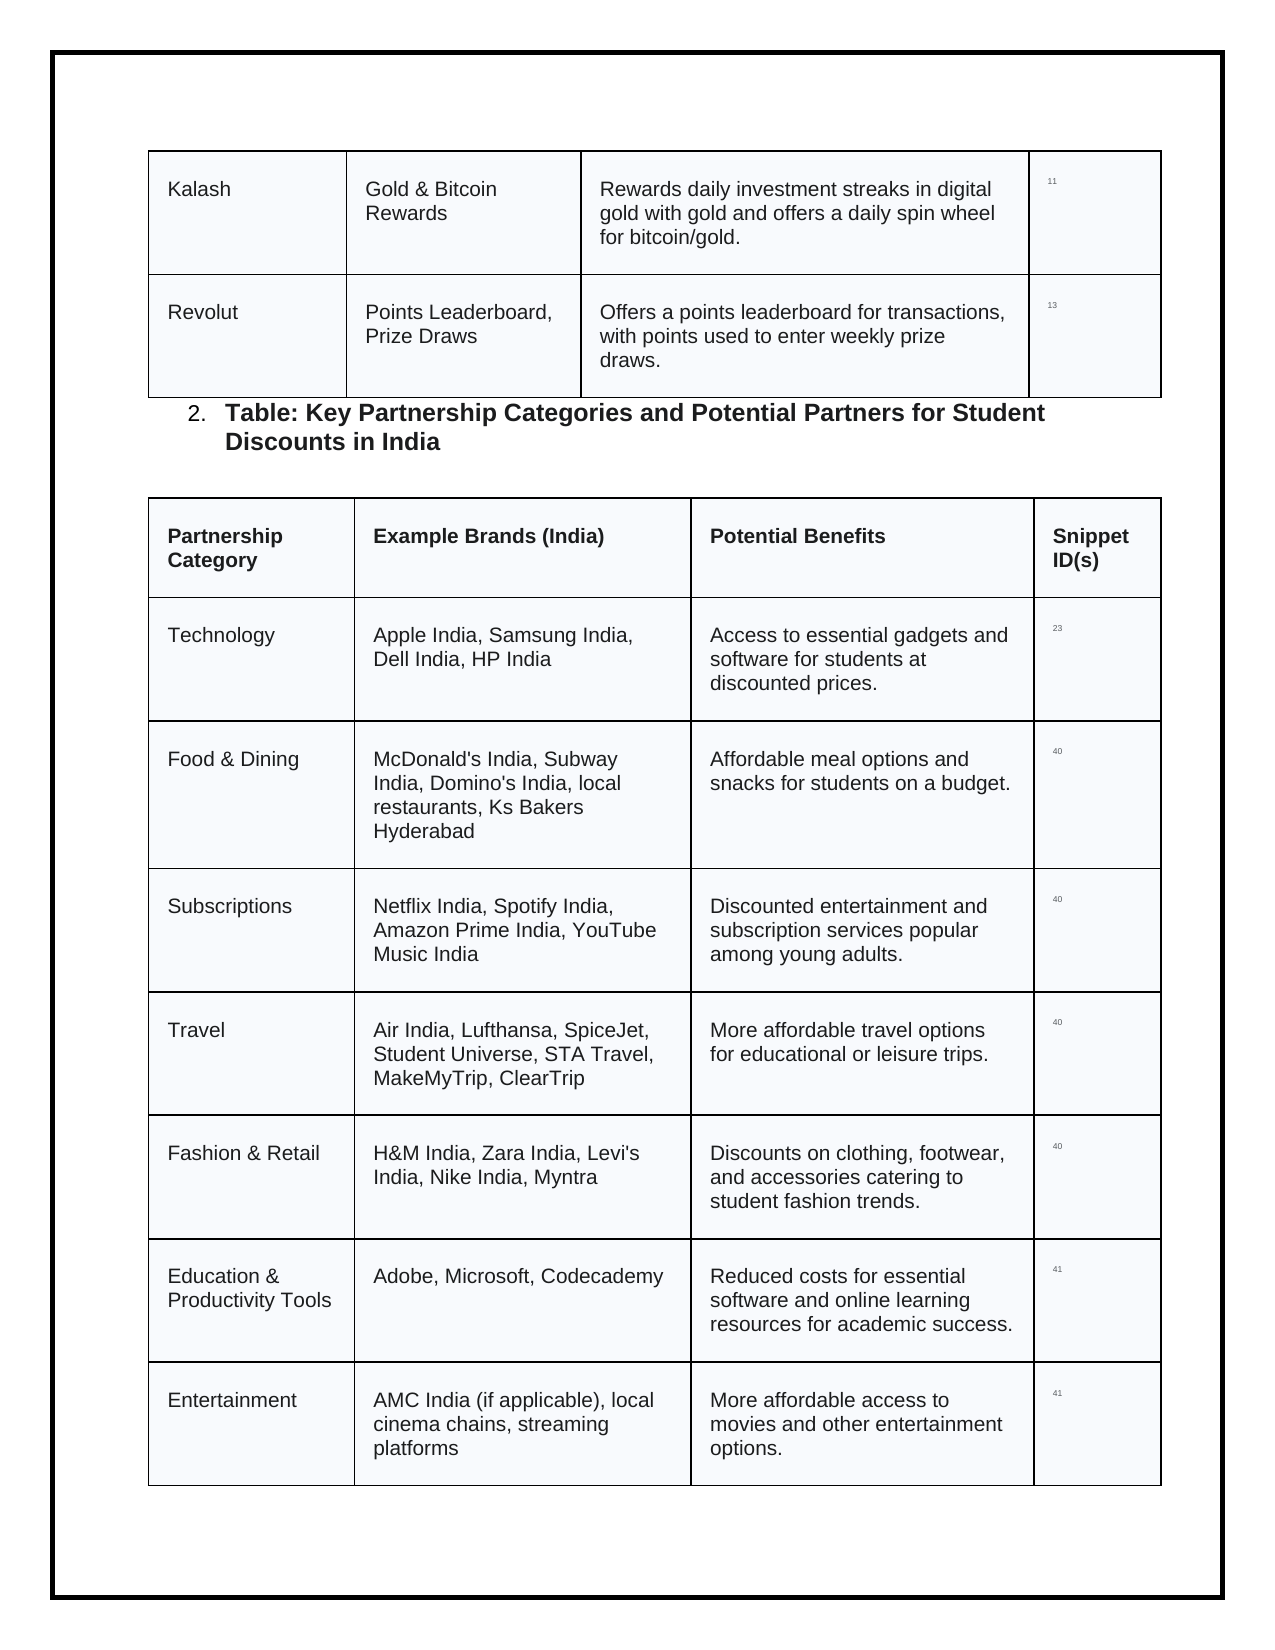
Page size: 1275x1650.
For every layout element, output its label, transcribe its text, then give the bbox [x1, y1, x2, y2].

table_cell Affordable meal options and snacks for students on a budget. [692, 722, 1033, 867]
table_cell AMC India (if applicable), local cinema chains, streaming platforms [355, 1363, 690, 1485]
table_cell Subscriptions [149, 869, 354, 991]
table_cell Gold & Bitcoin Rewards [347, 152, 580, 273]
table_cell Discounts on clothing, footwear, and accessories catering to student fashion trends. [692, 1116, 1033, 1238]
table_cell 40 [1035, 1116, 1160, 1238]
table_header Example Brands (India) [355, 499, 690, 597]
table_cell More affordable travel options for educational or leisure trips. [692, 993, 1033, 1114]
table_cell Technology [149, 598, 354, 720]
table_cell 41 [1035, 1240, 1160, 1361]
table_cell 40 [1035, 869, 1160, 991]
table_cell Air India, Lufthansa, SpiceJet, Student Universe, STA Travel, MakeMyTrip, ClearTrip [355, 993, 690, 1114]
table_cell 11 [1030, 152, 1160, 273]
table_header Potential Benefits [692, 499, 1033, 597]
table_cell Netflix India, Spotify India, Amazon Prime India, YouTube Music India [355, 869, 690, 991]
table_cell Reduced costs for essential software and online learning resources for academic success. [692, 1240, 1033, 1361]
table_cell Food & Dining [149, 722, 354, 867]
table_cell Revolut [149, 275, 346, 397]
table_cell Apple India, Samsung India, Dell India, HP India [355, 598, 690, 720]
table_cell Access to essential gadgets and software for students at discounted prices. [692, 598, 1033, 720]
table_cell 40 [1035, 722, 1160, 867]
table_cell Travel [149, 993, 354, 1114]
table_cell Adobe, Microsoft, Codecademy [355, 1240, 690, 1361]
table_cell More affordable access to movies and other entertainment options. [692, 1363, 1033, 1485]
table_cell 23 [1035, 598, 1160, 720]
table_header Partnership Category [149, 499, 354, 597]
list Table: Key Partnership Categories and Potential Partners for Student Discounts in India [187, 398, 1125, 456]
table_cell McDonald's India, Subway India, Domino's India, local restaurants, Ks Bakers Hyderabad [355, 722, 690, 867]
table_cell Kalash [149, 152, 346, 273]
table_cell Rewards daily investment streaks in digital gold with gold and offers a daily spin wheel for bitcoin/gold. [582, 152, 1028, 273]
table_cell Education & Productivity Tools [149, 1240, 354, 1361]
table_cell Offers a points leaderboard for transactions, with points used to enter weekly prize draws. [582, 275, 1028, 397]
table_cell Discounted entertainment and subscription services popular among young adults. [692, 869, 1033, 991]
table_cell Entertainment [149, 1363, 354, 1485]
table_cell Fashion & Retail [149, 1116, 354, 1238]
table_cell H&M India, Zara India, Levi's India, Nike India, Myntra [355, 1116, 690, 1238]
table_cell 40 [1035, 993, 1160, 1114]
table_header Snippet ID(s) [1035, 499, 1160, 597]
table_cell 41 [1035, 1363, 1160, 1485]
table_cell 13 [1030, 275, 1160, 397]
table_cell Points Leaderboard, Prize Draws [347, 275, 580, 397]
